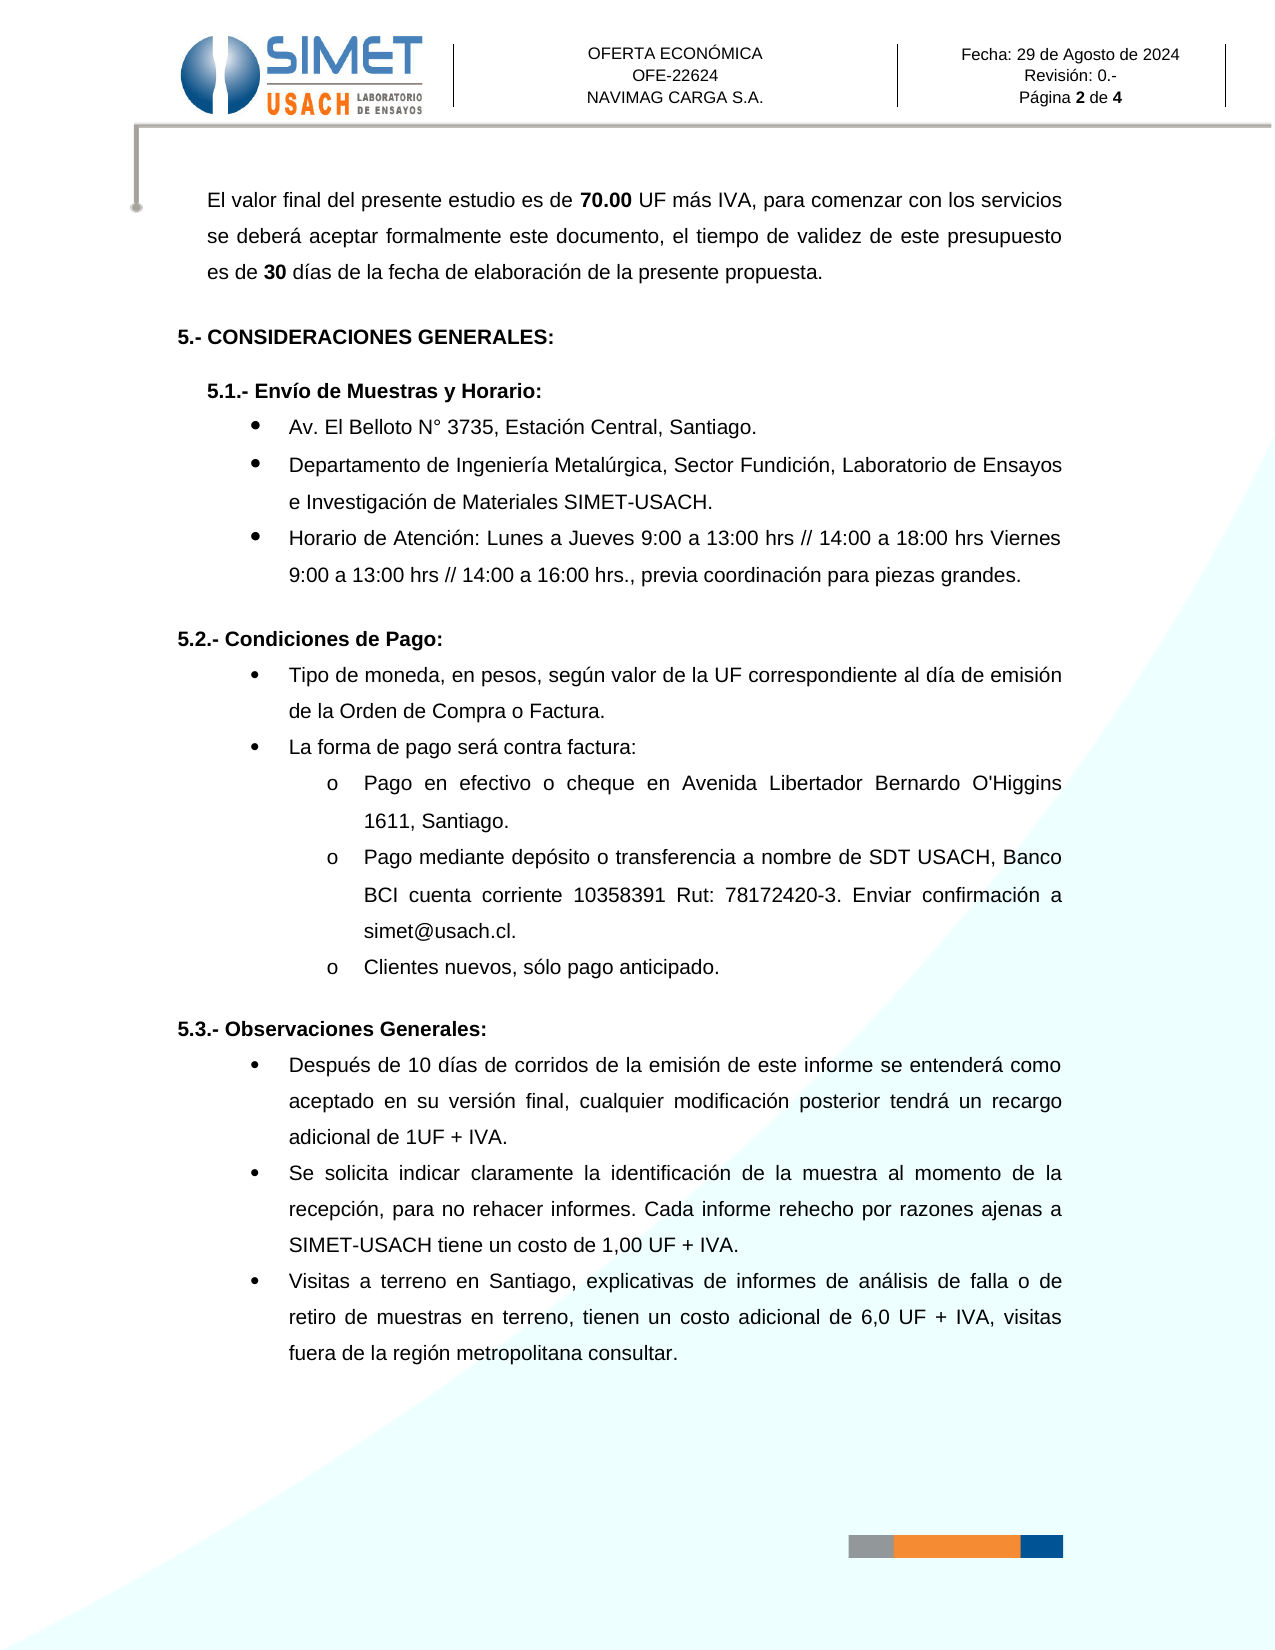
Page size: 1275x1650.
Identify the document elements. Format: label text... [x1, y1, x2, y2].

list Visitas a terreno en Santiago, explicativas de informes de análisis de falla o de retiro de muestras en terreno, tienen un costo adicional de 6,0 UF + IVA, visitas fuera de la región metropolitana consultar. [251, 1269, 1063, 1365]
list Tipo de moneda, en pesos, según valor de la UF correspondiente al día de emisión de la Orden de Compra o Factura. [251, 663, 1063, 723]
list Se solicita indicar claramente la identificación de la muestra al momento de la recepción, para no rehacer informes. Cada informe rehecho por razones ajenas a SIMET-USACH tiene un costo de 1,00 UF + IVA. [251, 1161, 1063, 1257]
text 5.1.- Envío de Muestras y Horario: [207, 379, 1063, 403]
text El valor final del presente estudio es de 70.00 UF más IVA, para comenzar con los servicios se deberá aceptar formalmente este documento, el tiempo de validez de este presupuesto es de 30 días de la fecha de elaboración de la presente propuesta. [207, 188, 1063, 284]
list Pago mediante depósito o transferencia a nombre de SDT USACH, Banco BCI cuenta corriente 10358391 Rut: 78172420-3. Enviar confirmación a simet@usach.cl. [326, 845, 1063, 942]
list Después de 10 días de corridos de la emisión de este informe se entenderá como aceptado en su versión final, cualquier modificación posterior tendrá un recargo adicional de 1UF + IVA. [251, 1053, 1063, 1149]
list Horario de Atención: Lunes a Jueves 9:00 a 13:00 hrs // 14:00 a 18:00 hrs Viernes 9:00 a 13:00 hrs // 14:00 a 16:00 hrs., previa coordinación para piezas grandes. [251, 525, 1063, 586]
list Clientes nuevos, sólo pago anticipado. [326, 954, 1063, 980]
list Departamento de Ingeniería Metalúrgica, Sector Fundición, Laboratorio de Ensayos e Investigación de Materiales SIMET-USACH. [251, 452, 1063, 513]
list La forma de pago será contra factura: [251, 735, 1063, 759]
list Pago en efectivo o cheque en Avenida Libertador Bernardo O'Higgins 1611, Santiago. [326, 771, 1063, 833]
picture [126, 22, 1272, 219]
text 5.- CONSIDERACIONES GENERALES: [177, 324, 1063, 348]
list Av. El Belloto N° 3735, Estación Central, Santiago. [251, 415, 1063, 440]
text 5.3.- Observaciones Generales: [177, 1017, 1063, 1041]
text 5.2.- Condiciones de Pago: [177, 627, 1063, 651]
